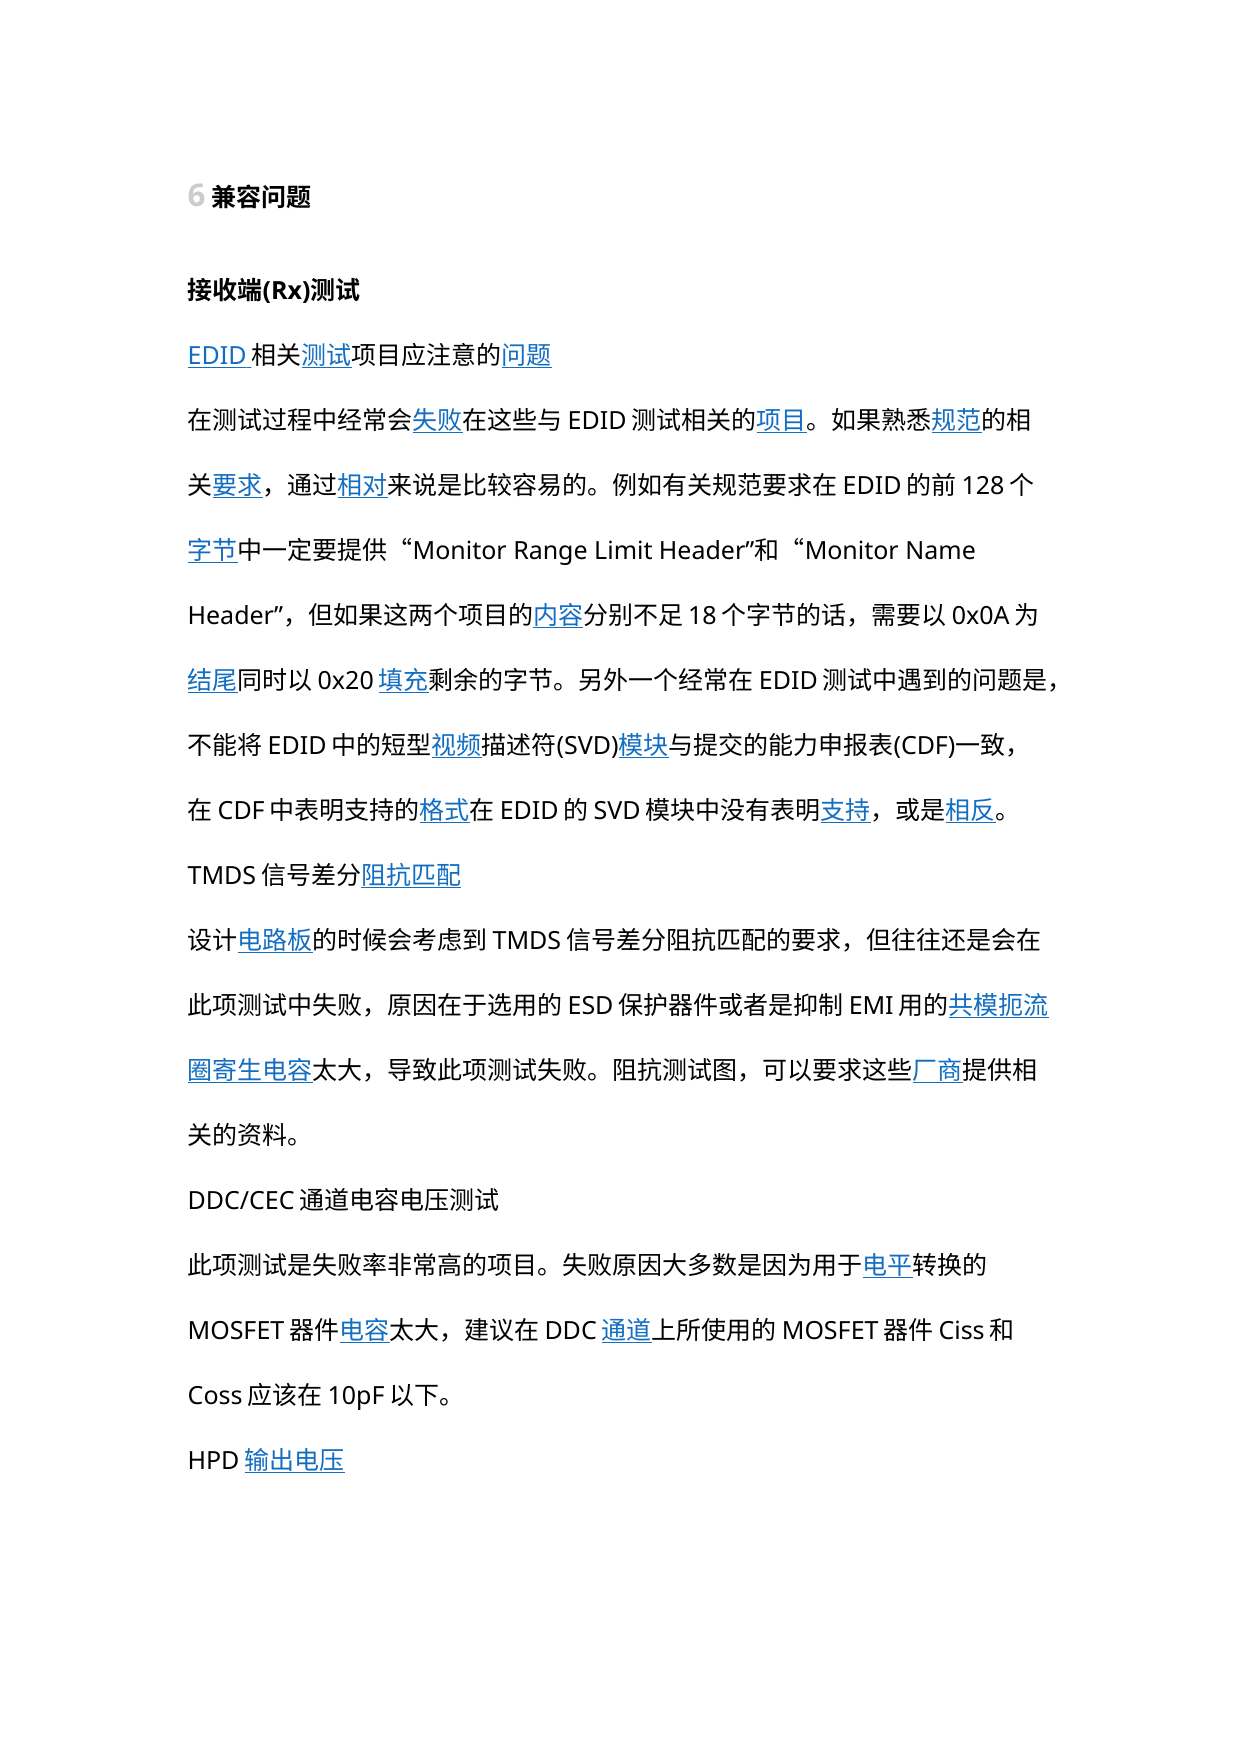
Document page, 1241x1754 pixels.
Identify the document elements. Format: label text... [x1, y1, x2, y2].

text 此项测试是失败率非常高的项目。失败原因大多数是因为用于电平转换的MOSFET器件电容太大，建议在DDC通道上所使用的MOSFET器件Ciss和Coss应该在10pF以下。 [187, 1231, 1053, 1426]
text HPD输出电压 [187, 1426, 1053, 1491]
text TMDS信号差分阻抗匹配 [187, 841, 1053, 906]
text 接收端(Rx)测试 [187, 256, 1053, 321]
text DDC/CEC通道电容电压测试 [187, 1166, 1053, 1231]
text 在测试过程中经常会失败在这些与EDID测试相关的项目。如果熟悉规范的相关要求，通过相对来说是比较容易的。例如有关规范要求在EDID的前128个字节中一定要提供“Monitor Range Limit Header”和“Monitor Name Header”，但如果这两个项目的内容分别不足18个字节的话，需要以0x0A为结尾同时以0x20填充剩余的字节。另外一个经常在EDID测试中遇到的问题是，不能将EDID中的短型视频描述符(SVD)模块与提交的能力申报表(CDF)一致，在CDF中表明支持的格式在EDID的SVD模块中没有表明支持，或是相反。 [187, 386, 1053, 841]
text EDID相关测试项目应注意的问题 [187, 321, 1053, 386]
text 设计电路板的时候会考虑到TMDS信号差分阻抗匹配的要求，但往往还是会在此项测试中失败，原因在于选用的ESD保护器件或者是抑制EMI用的共模扼流圈寄生电容太大，导致此项测试失败。阻抗测试图，可以要求这些厂商提供相关的资料。 [187, 906, 1053, 1166]
text 6兼容问题 [187, 162, 1053, 227]
